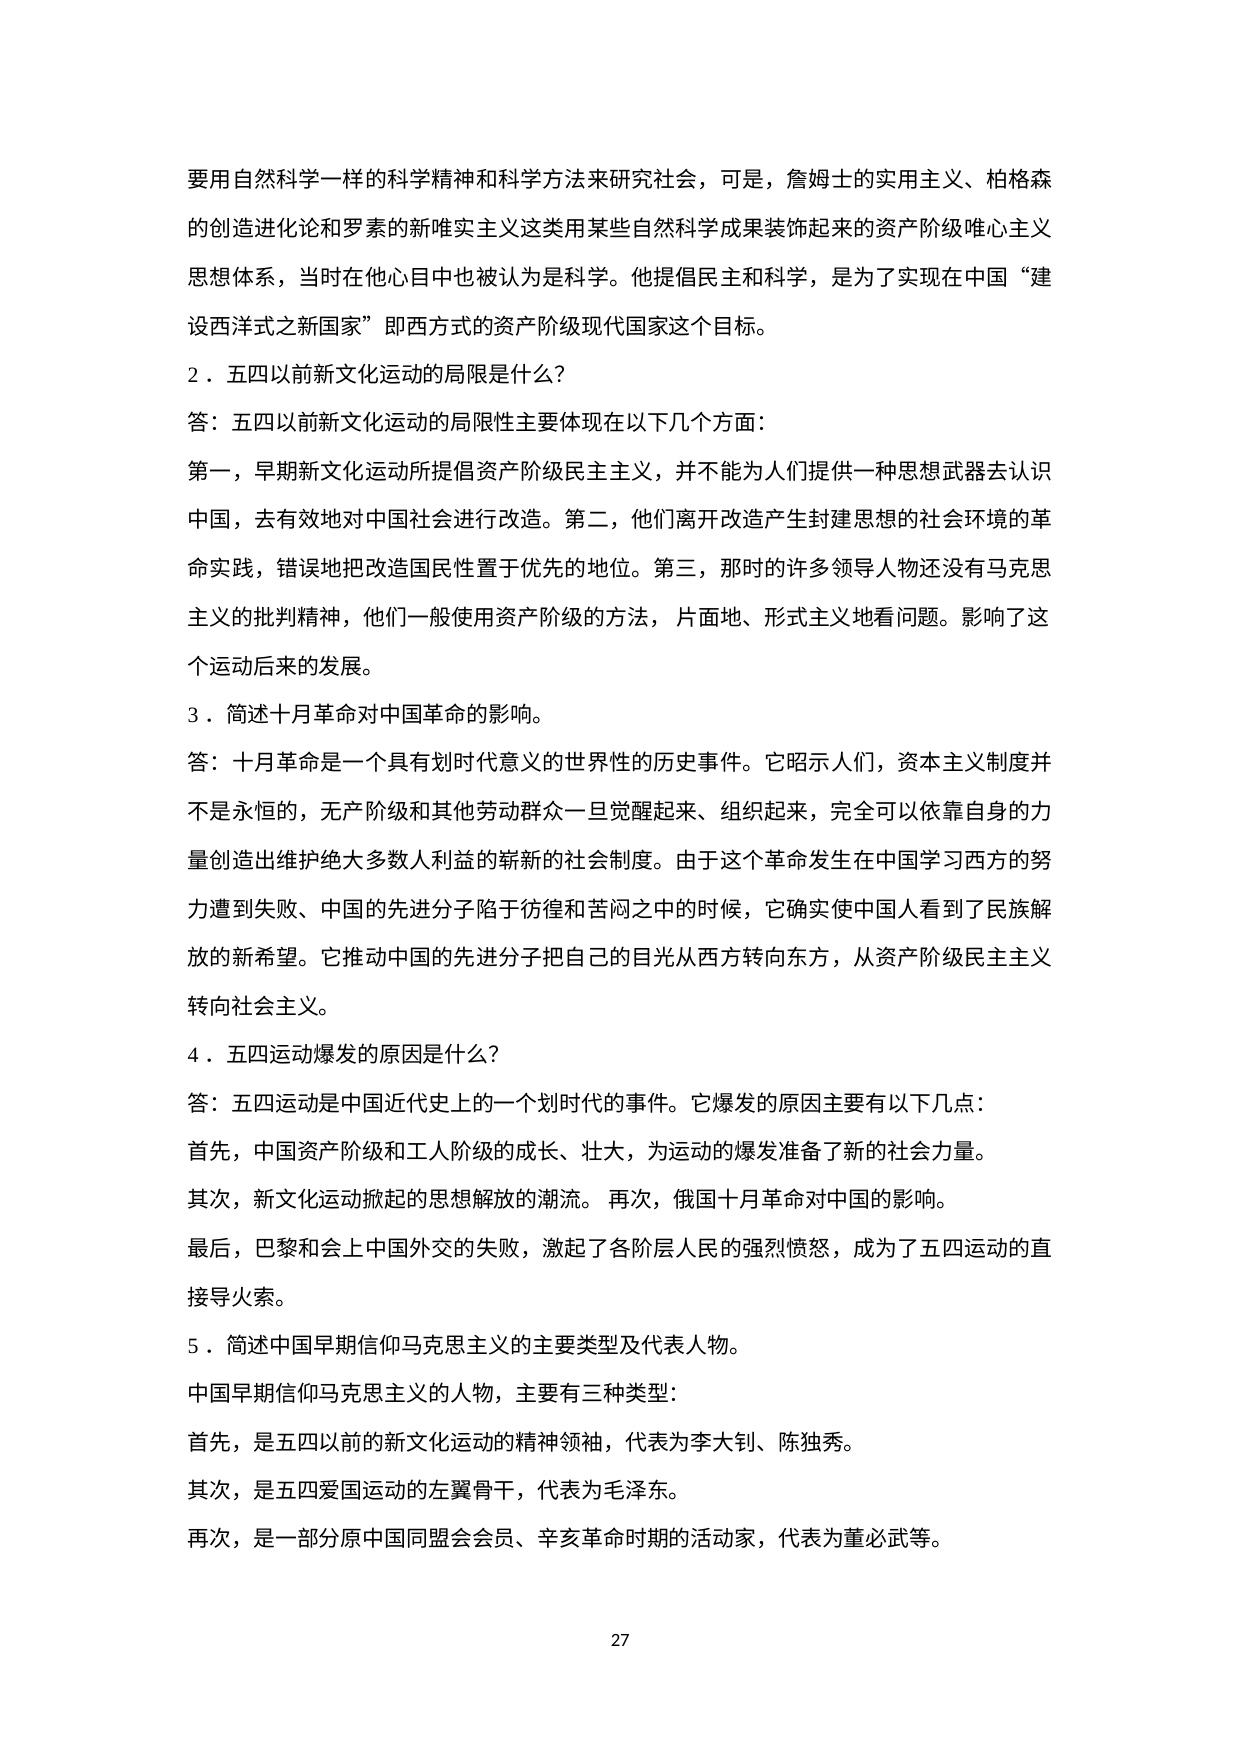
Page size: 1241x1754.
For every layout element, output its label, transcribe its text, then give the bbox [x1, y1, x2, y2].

text 首先，是五四以前的新文化运动的精神领袖，代表为李大钊、陈独秀。 [187, 1424, 1053, 1457]
text 中国早期信仰马克思主义的人物，主要有三种类型： [187, 1376, 1053, 1408]
text 4 ．五四运动爆发的原因是什么？ [187, 1037, 1053, 1069]
text 答：十月革命是一个具有划时代意义的世界性的历史事件。它昭示人们，资本主义制度并不是永恒的，无产阶级和其他劳动群众一旦觉醒起来、组织起来，完全可以依靠自身的力量创造出维护绝大多数人利益的崭新的社会制度。由于这个革命发生在中国学习西方的努力遭到失败、中国的先进分子陷于彷徨和苦闷之中的时候，它确实使中国人看到了民族解放的新希望。它推动中国的先进分子把自己的目光从西方转向东方，从资产阶级民主主义转向社会主义。 [187, 745, 1053, 1021]
text 其次，新文化运动掀起的思想解放的潮流。 再次，俄国十月革命对中国的影响。 [187, 1182, 1053, 1214]
text 答：五四以前新文化运动的局限性主要体现在以下几个方面： [187, 405, 1053, 437]
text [187, 162, 1053, 341]
text 2 ．五四以前新文化运动的局限是什么？ [187, 357, 1053, 389]
text 5 ．简述中国早期信仰马克思主义的主要类型及代表人物。 [187, 1327, 1053, 1360]
text 首先，中国资产阶级和工人阶级的成长、壮大，为运动的爆发准备了新的社会力量。 [187, 1134, 1053, 1166]
text 最后，巴黎和会上中国外交的失败，激起了各阶层人民的强烈愤怒，成为了五四运动的直接导火索。 [187, 1230, 1053, 1312]
text 第一，早期新文化运动所提倡资产阶级民主主义，并不能为人们提供一种思想武器去认识中国，去有效地对中国社会进行改造。第二，他们离开改造产生封建思想的社会环境的革命实践，错误地把改造国民性置于优先的地位。第三，那时的许多领导人物还没有马克思主义的批判精神，他们一般使用资产阶级的方法， 片面地、形式主义地看问题。影响了这个运动后来的发展。 [187, 453, 1053, 681]
text 答：五四运动是中国近代史上的一个划时代的事件。它爆发的原因主要有以下几点： [187, 1085, 1053, 1118]
text 3 ．简述十月革命对中国革命的影响。 [187, 697, 1053, 729]
text 再次，是一部分原中国同盟会会员、辛亥革命时期的活动家，代表为董必武等。 [187, 1521, 1053, 1553]
text 其次，是五四爱国运动的左翼骨干，代表为毛泽东。 [187, 1472, 1053, 1505]
